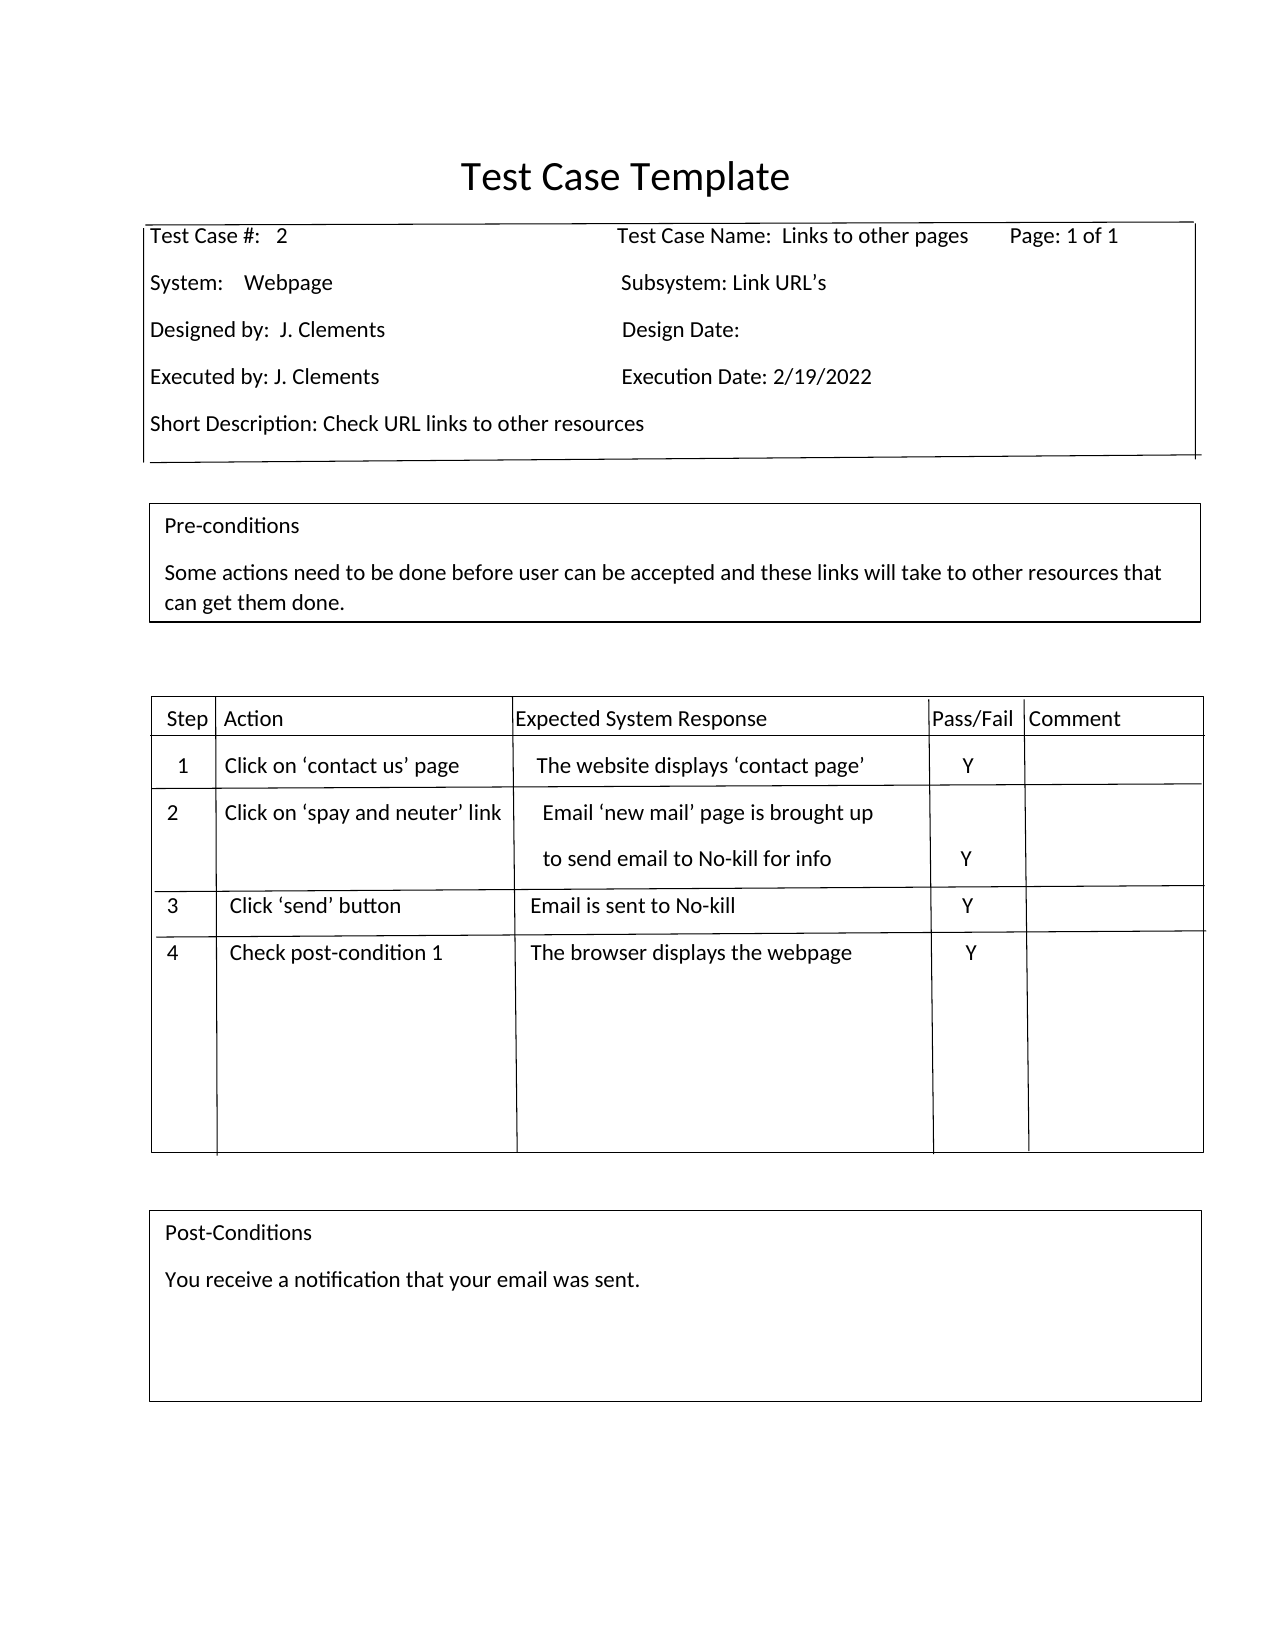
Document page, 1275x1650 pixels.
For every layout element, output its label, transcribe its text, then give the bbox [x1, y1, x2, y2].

text Short Description: Check URL links to other resources [150, 409, 1125, 437]
text Test Case #: 2 Test Case Name: Links to other pages Page: 1 of 1 [150, 223, 1125, 249]
text Designed by: J. Clements Design Date: [150, 315, 1125, 343]
text Executed by: J. Clements Execution Date: 2/19/2022 [150, 362, 1125, 390]
text System: Webpage Subsystem: Link URL’s [150, 268, 1125, 296]
text Test Case Template [150, 150, 1125, 201]
